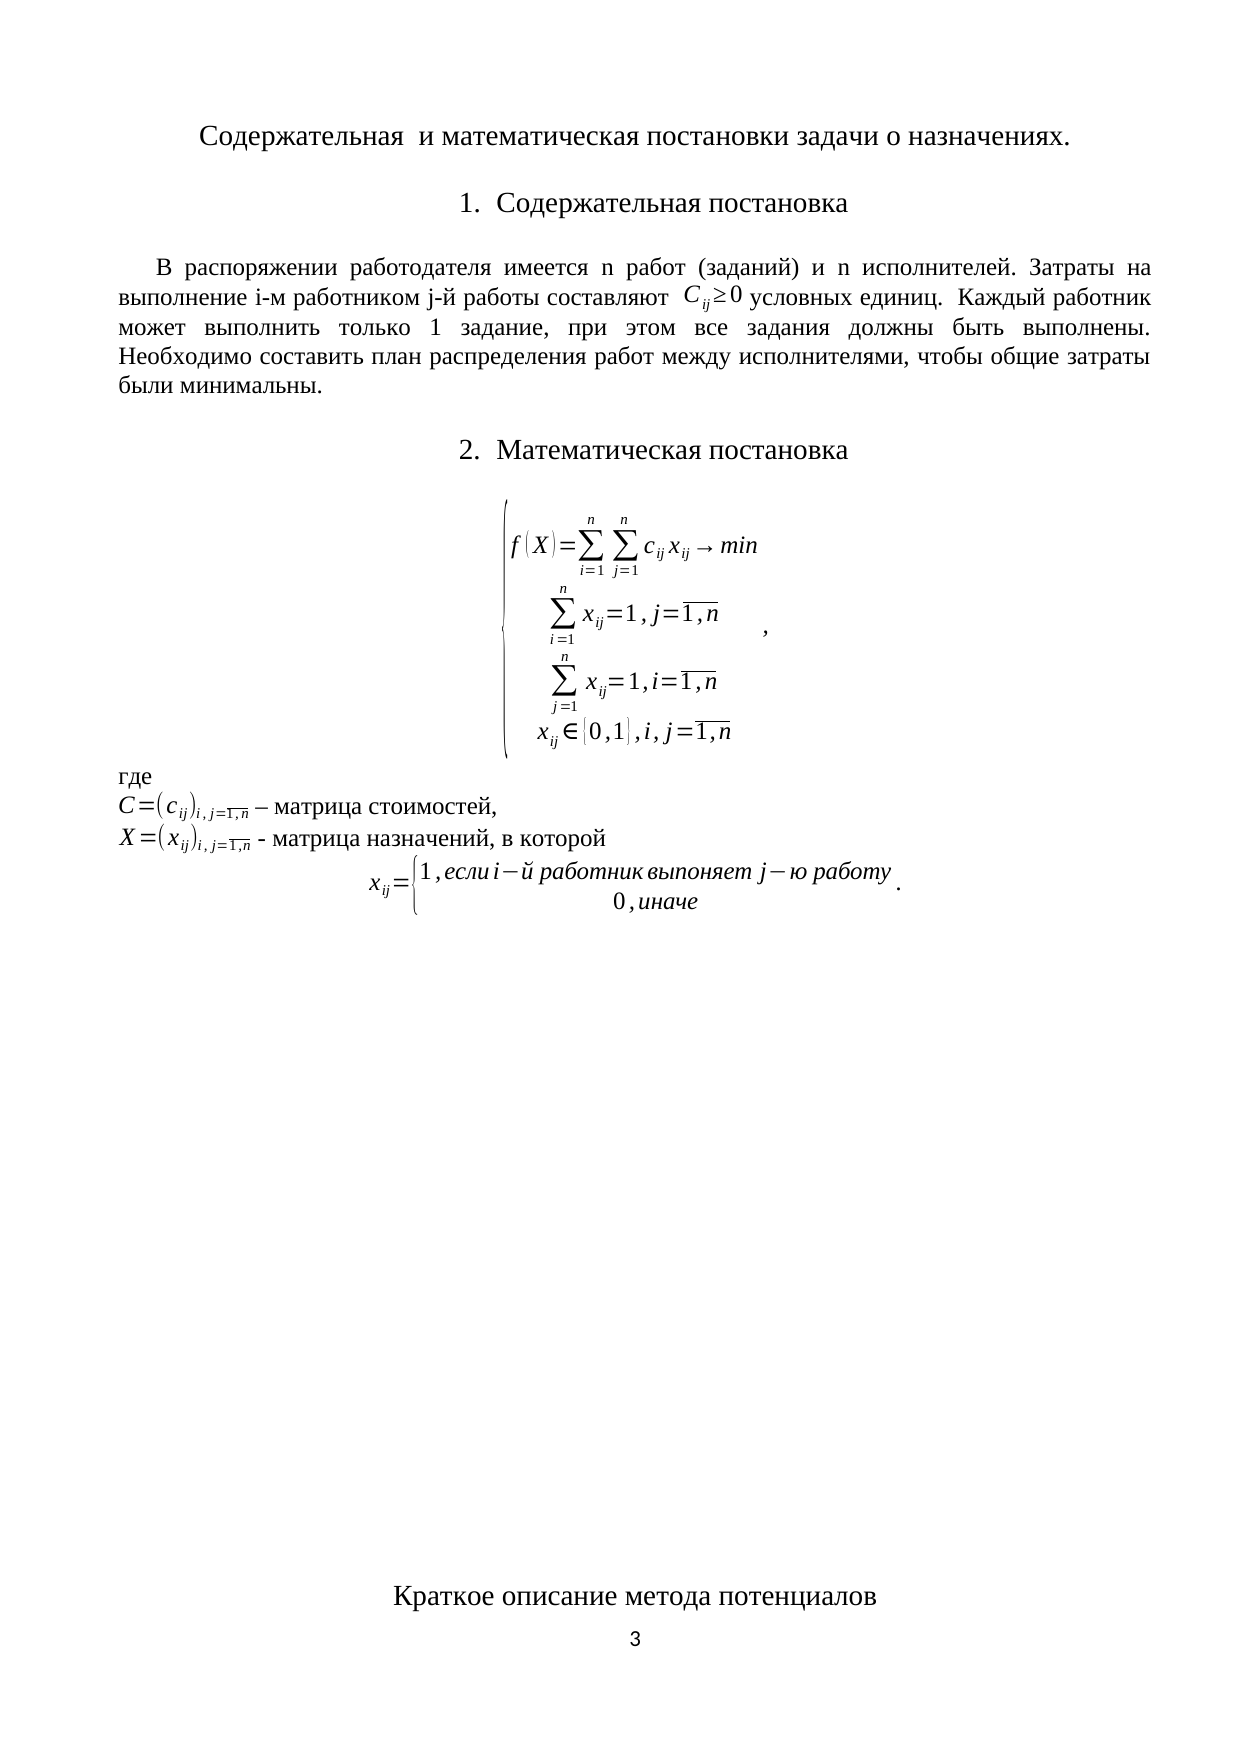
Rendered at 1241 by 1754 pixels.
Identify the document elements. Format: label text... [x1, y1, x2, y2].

text Краткое описание метода потенциалов [118, 1578, 1152, 1611]
text В распоряжении работодателя имеется n работ (заданий) и n исполнителей. Затраты на выполнение i-м работником j-й работы составляют условных единиц. Каждый работник может выполнить только 1 задание, при этом все задания должны быть выполнены. Необходимо составить план распределения работ между исполнителями, чтобы общие затраты были минимальны. [118, 252, 1152, 399]
text - матрица назначений, в которой [118, 822, 1152, 854]
list Содержательная постановка [156, 185, 1152, 219]
text где [118, 761, 1152, 790]
list Математическая постановка [156, 432, 1152, 466]
text – матрица стоимостей, [118, 790, 1152, 822]
text Содержательная и математическая постановки задачи о назначениях. [118, 118, 1152, 152]
